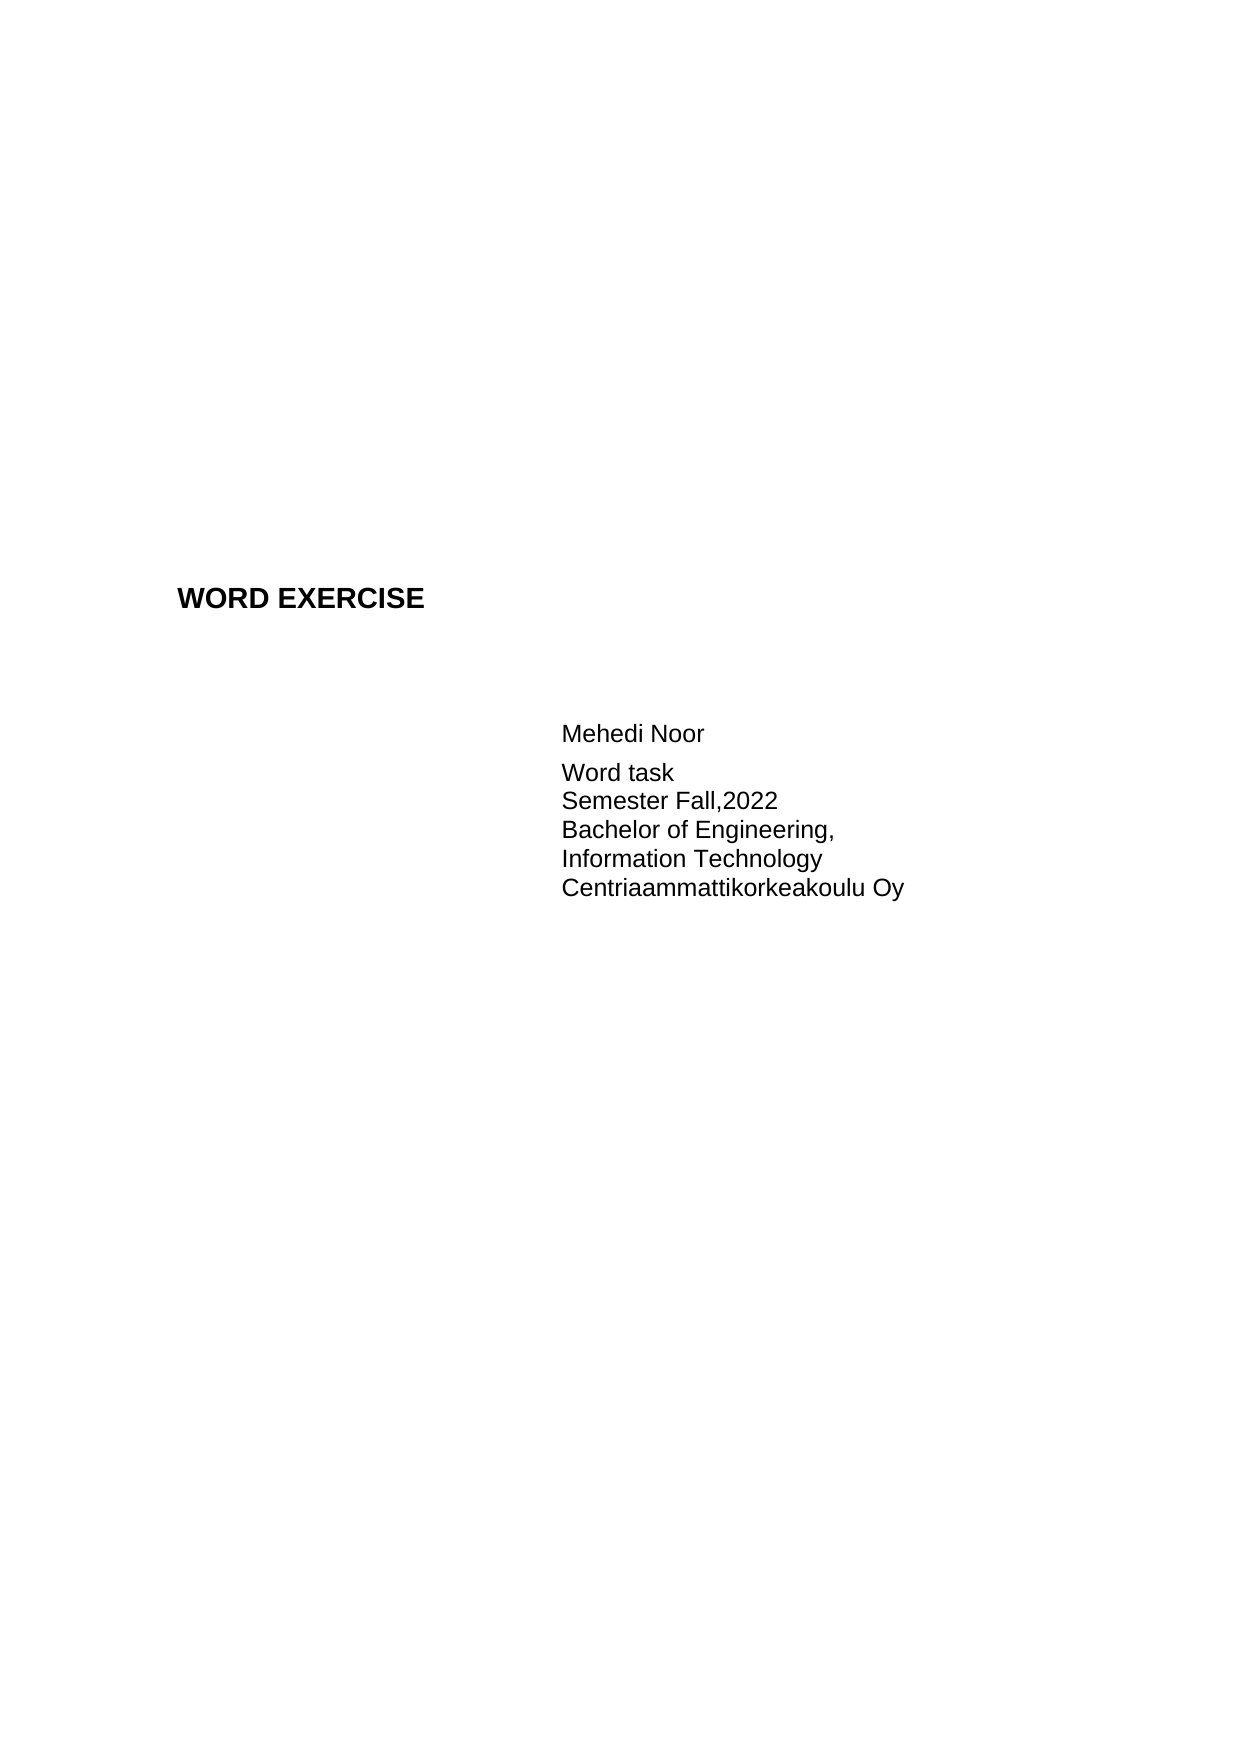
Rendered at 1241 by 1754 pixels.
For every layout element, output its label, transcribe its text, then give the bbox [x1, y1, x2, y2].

text Semester Fall,2022 [561, 786, 913, 815]
text Bachelor of Engineering, Information Technology [561, 815, 913, 872]
text Centriaammattikorkeakoulu Oy [561, 872, 913, 901]
text Word task [561, 757, 791, 786]
subtitle WORD EXERCISE [177, 581, 1192, 615]
text Mehedi Noor [561, 719, 791, 748]
